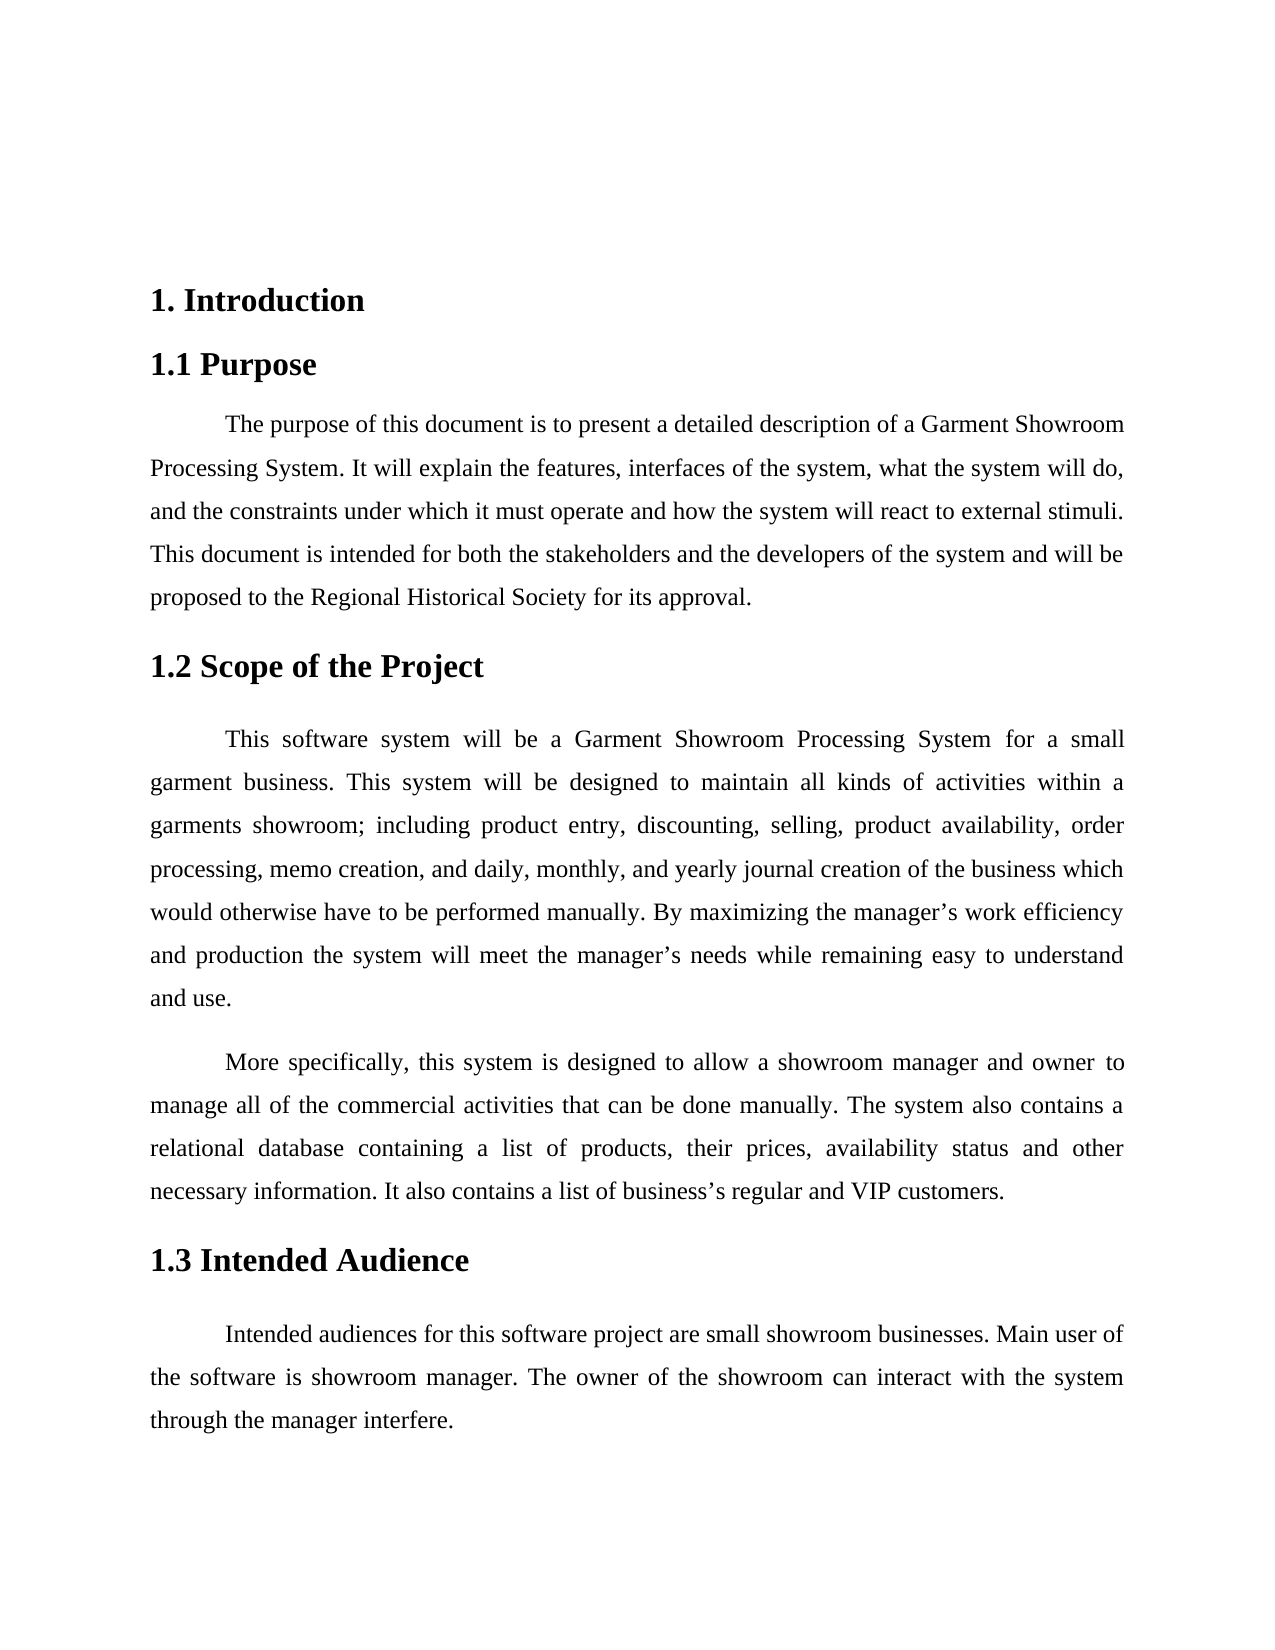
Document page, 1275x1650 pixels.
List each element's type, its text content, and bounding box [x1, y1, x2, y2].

text The purpose of this document is to present a detailed description of a Garment Showroom Processing System. It will explain the features, interfaces of the system, what the system will do, and the constraints under which it must operate and how the system will react to external stimuli. This document is intended for both the stakeholders and the developers of the system and will be proposed to the Regional Historical Society for its approval. [150, 409, 1125, 611]
text 1.1 Purpose [150, 345, 1125, 383]
text 1. Introduction [150, 280, 1125, 318]
text 1.3 Intended Audience [150, 1240, 1125, 1279]
text 1.2 Scope of the Project [150, 646, 1125, 684]
text More specifically, this system is designed to allow a showroom manager and owner to manage all of the commercial activities that can be done manually. The system also contains a relational database containing a list of products, their prices, availability status and other necessary information. It also contains a list of business’s regular and VIP customers. [150, 1047, 1125, 1205]
text This software system will be a Garment Showroom Processing System for a small garment business. This system will be designed to maintain all kinds of activities within a garments showroom; including product entry, discounting, selling, product availability, order processing, memo creation, and daily, monthly, and yearly journal creation of the business which would otherwise have to be performed manually. By maximizing the manager’s work efficiency and production the system will meet the manager’s needs while remaining easy to understand and use. [150, 724, 1125, 1012]
text Intended audiences for this software project are small showroom businesses. Main user of the software is showroom manager. The owner of the showroom can interact with the system through the manager interfere. [150, 1319, 1125, 1434]
